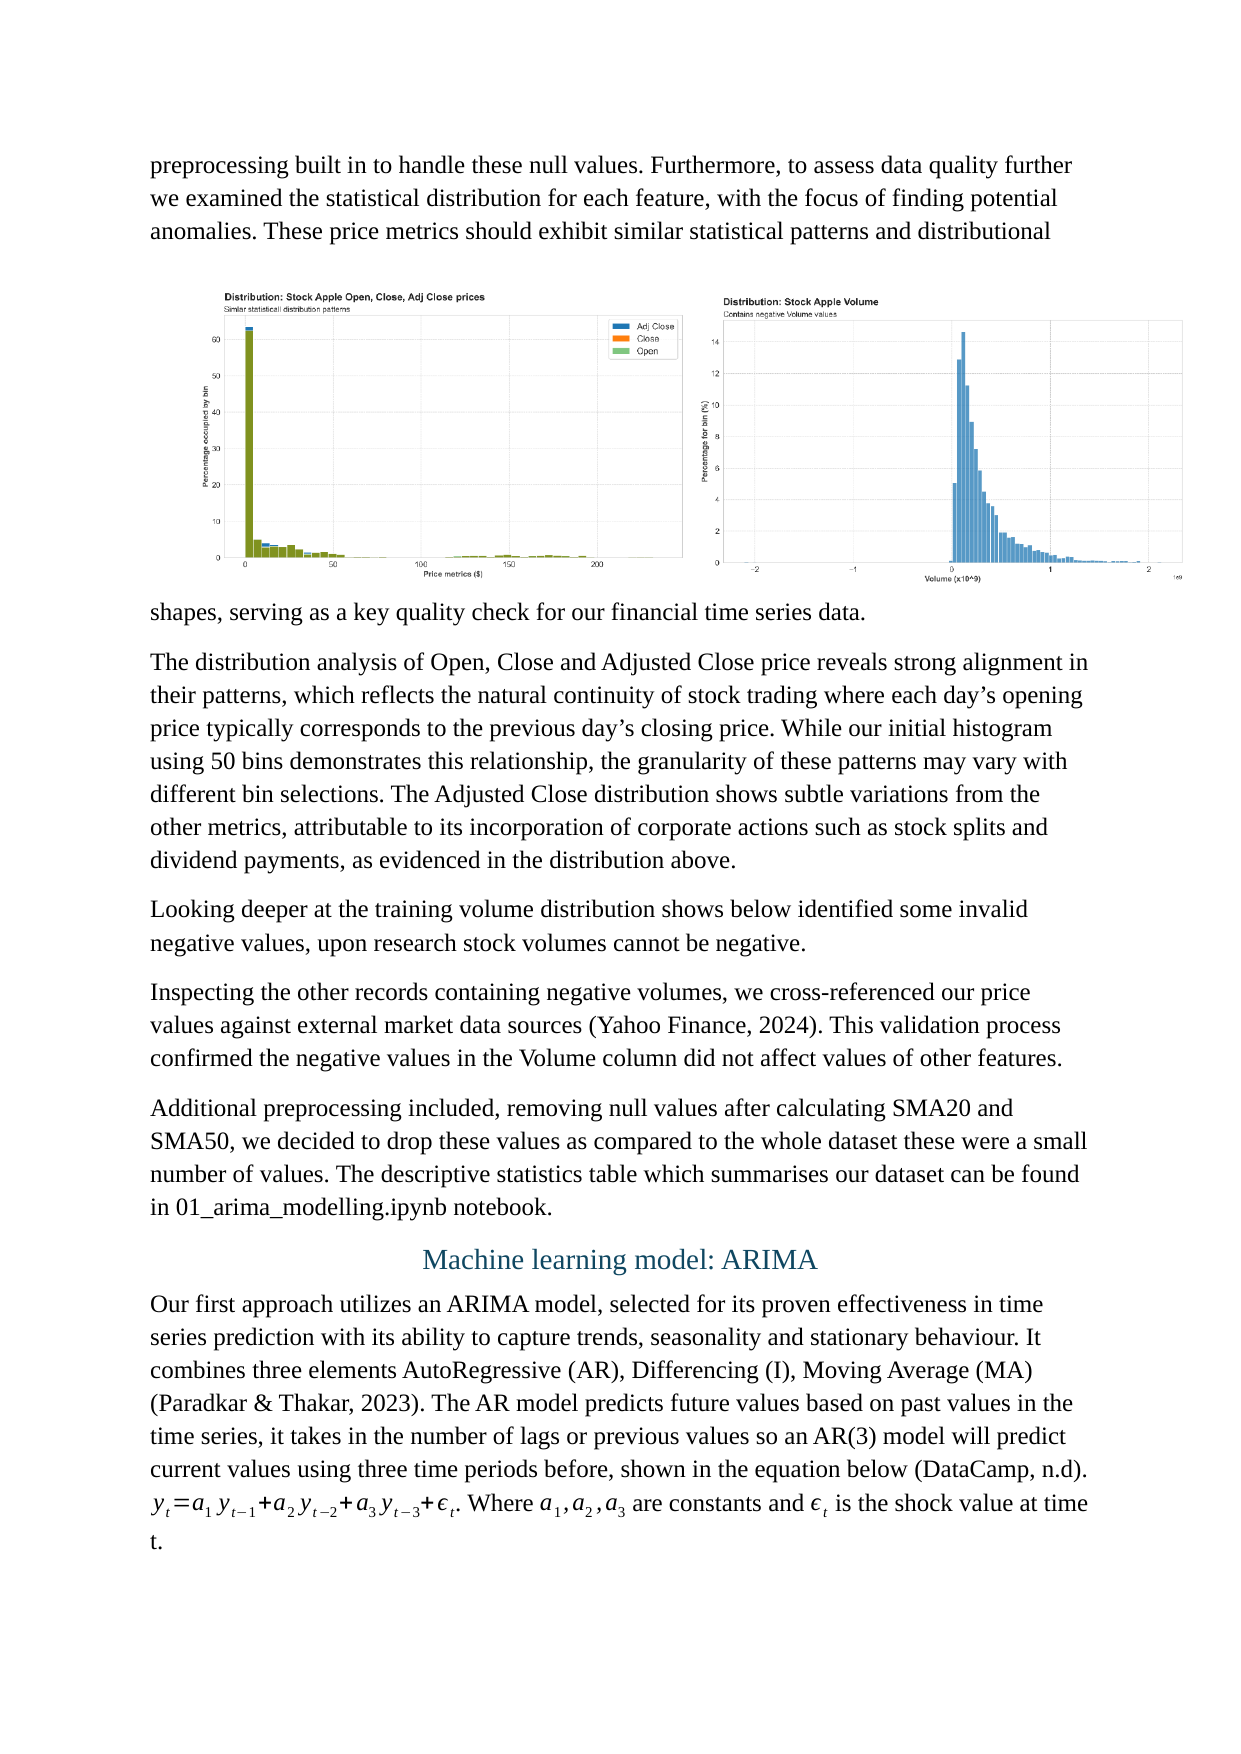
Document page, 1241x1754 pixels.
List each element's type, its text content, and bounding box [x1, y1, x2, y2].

text Inspecting the other records containing negative volumes, we cross-referenced our price values against external market data sources (Yahoo Finance, 2024). This validation process confirmed the negative values in the Volume column did not affect values of other features. [150, 977, 1090, 1072]
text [150, 150, 1090, 626]
picture [150, 277, 689, 592]
subtitle Machine learning model: ARIMA [150, 1242, 1090, 1275]
text Our first approach utilizes an ARIMA model, selected for its proven effectiveness in time series prediction with its ability to capture trends, seasonality and stationary behaviour. It combines three elements AutoRegressive (AR), Differencing (I), Moving Average (MA) (Paradkar & Thakar, 2023). The AR model predicts future values based on past values in the time series, it takes in the number of lags or previous values so an AR(3) model will predict current values using three time periods before, shown in the equation below (DataCamp, n.d). . Where are constants and is the shock value at time t. [150, 1289, 1090, 1555]
text Looking deeper at the training volume distribution shows below identified some invalid negative values, upon research stock volumes cannot be negative. [150, 894, 1090, 956]
picture [692, 282, 1240, 597]
text The distribution analysis of Open, Close and Adjusted Close price reveals strong alignment in their patterns, which reflects the natural continuity of stock trading where each day’s opening price typically corresponds to the previous day’s closing price. While our initial histogram using 50 bins demonstrates this relationship, the granularity of these patterns may vary with different bin selections. The Adjusted Close distribution shows subtle variations from the other metrics, attributable to its incorporation of corporate actions such as stock splits and dividend payments, as evidenced in the distribution above. [150, 647, 1090, 874]
text Additional preprocessing included, removing null values after calculating SMA20 and SMA50, we decided to drop these values as compared to the whole dataset these were a small number of values. The descriptive statistics table which summarises our dataset can be found in 01_arima_modelling.ipynb notebook. [150, 1093, 1090, 1221]
